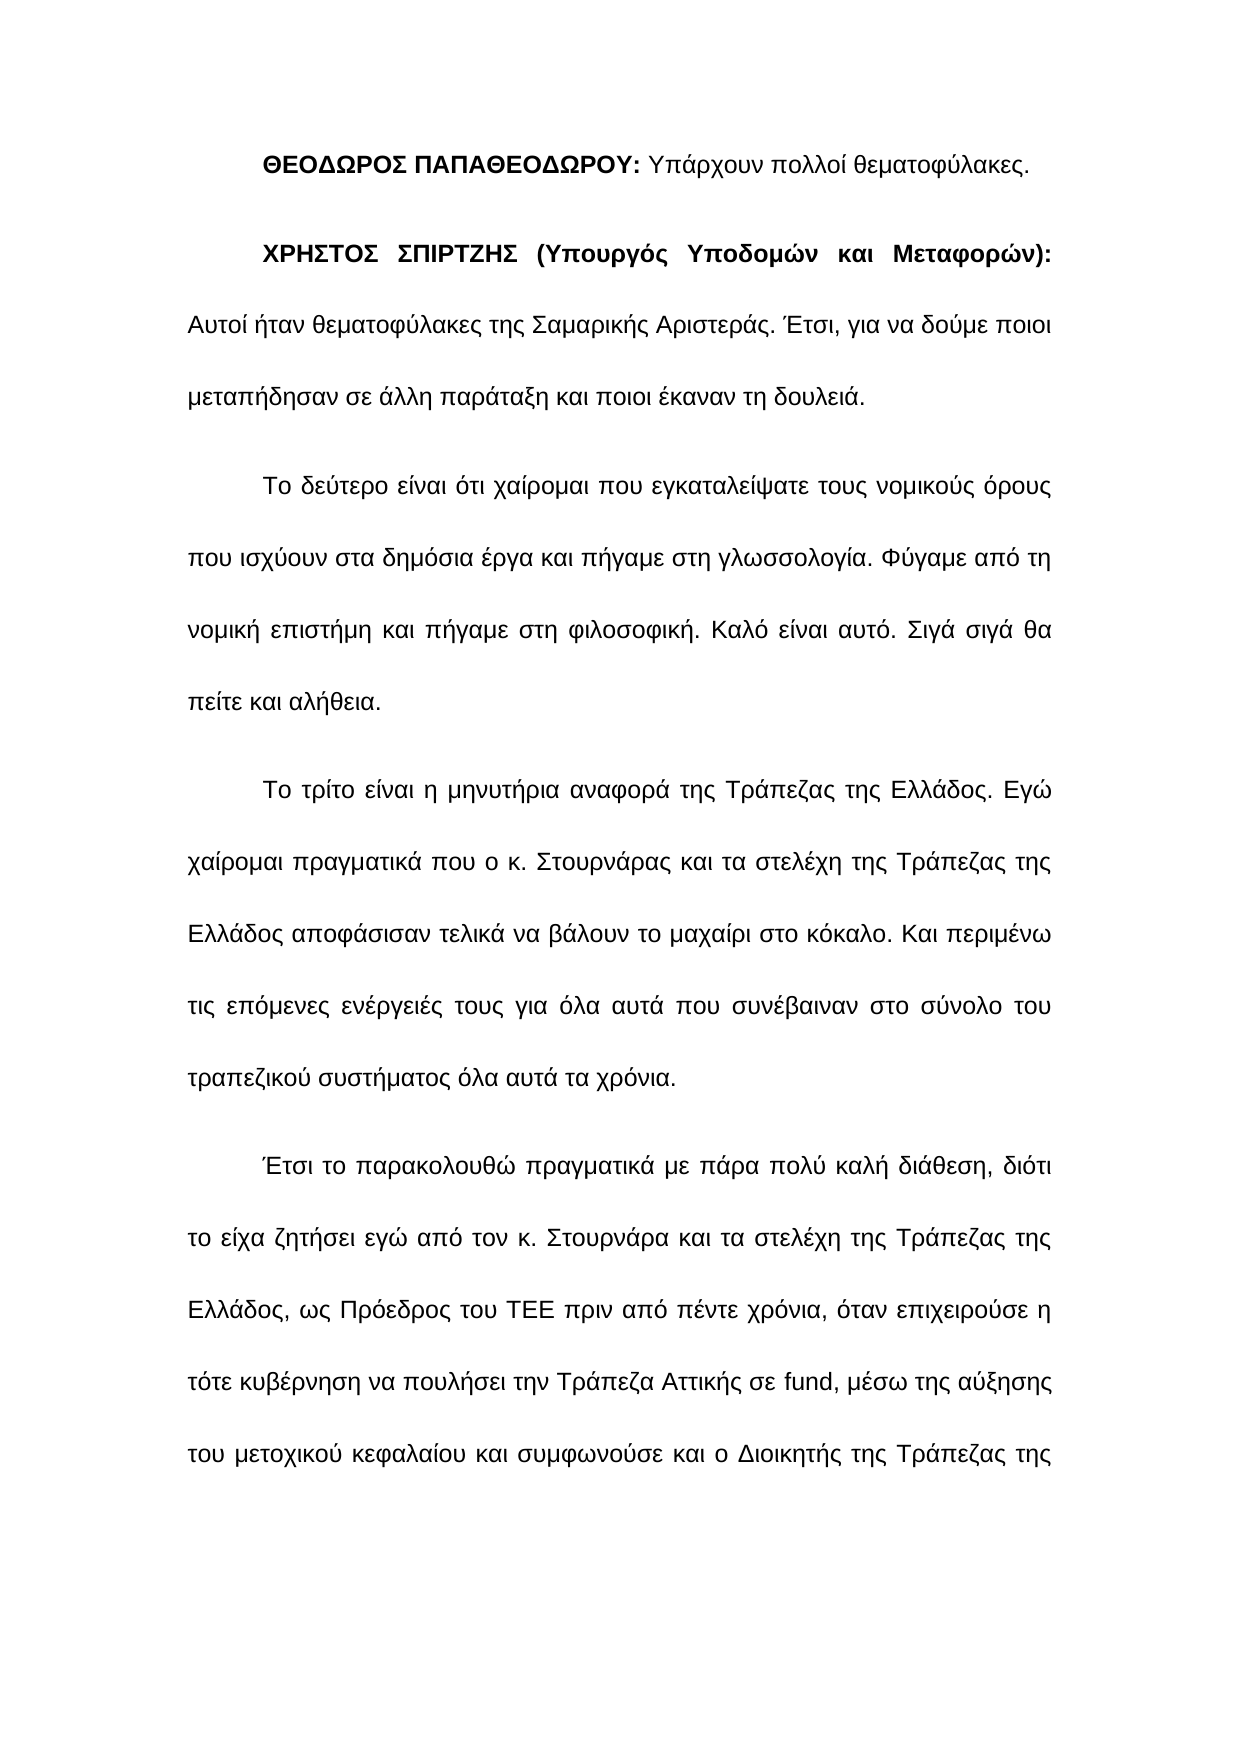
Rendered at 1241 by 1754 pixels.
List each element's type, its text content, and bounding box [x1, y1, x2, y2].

text Το δεύτερο είναι ότι χαίρομαι που εγκαταλείψατε τους νομικούς όρους που ισχύουν στα δημόσια έργα και πήγαμε στη γλωσσολογία. Φύγαμε από τη νομική επιστήμη και πήγαμε στη φιλοσοφική. Καλό είναι αυτό. Σιγά σιγά θα πείτε και αλήθεια. [187, 471, 1053, 715]
text Το τρίτο είναι η μηνυτήρια αναφορά της Τράπεζας της Ελλάδος. Εγώ χαίρομαι πραγματικά που ο κ. Στουρνάρας και τα στελέχη της Τράπεζας της Ελλάδος αποφάσισαν τελικά να βάλουν το μαχαίρι στο κόκαλο. Και περιμένω τις επόμενες ενέργειές τους για όλα αυτά που συνέβαιναν στο σύνολο του τραπεζικού συστήματος όλα αυτά τα χρόνια. [187, 775, 1053, 1091]
text ΧΡΗΣΤΟΣ ΣΠΙΡΤΖΗΣ (Υπουργός Υποδομών και Μεταφορών): Αυτοί ήταν θεματοφύλακες της Σαμαρικής Αριστεράς. Έτσι, για να δούμε ποιοι μεταπήδησαν σε άλλη παράταξη και ποιοι έκαναν τη δουλειά. [187, 238, 1053, 411]
text ΘΕΟΔΩΡΟΣ ΠΑΠΑΘΕΟΔΩΡΟΥ: Υπάρχουν πολλοί θεματοφύλακες. [187, 150, 1053, 179]
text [187, 1151, 1053, 1467]
